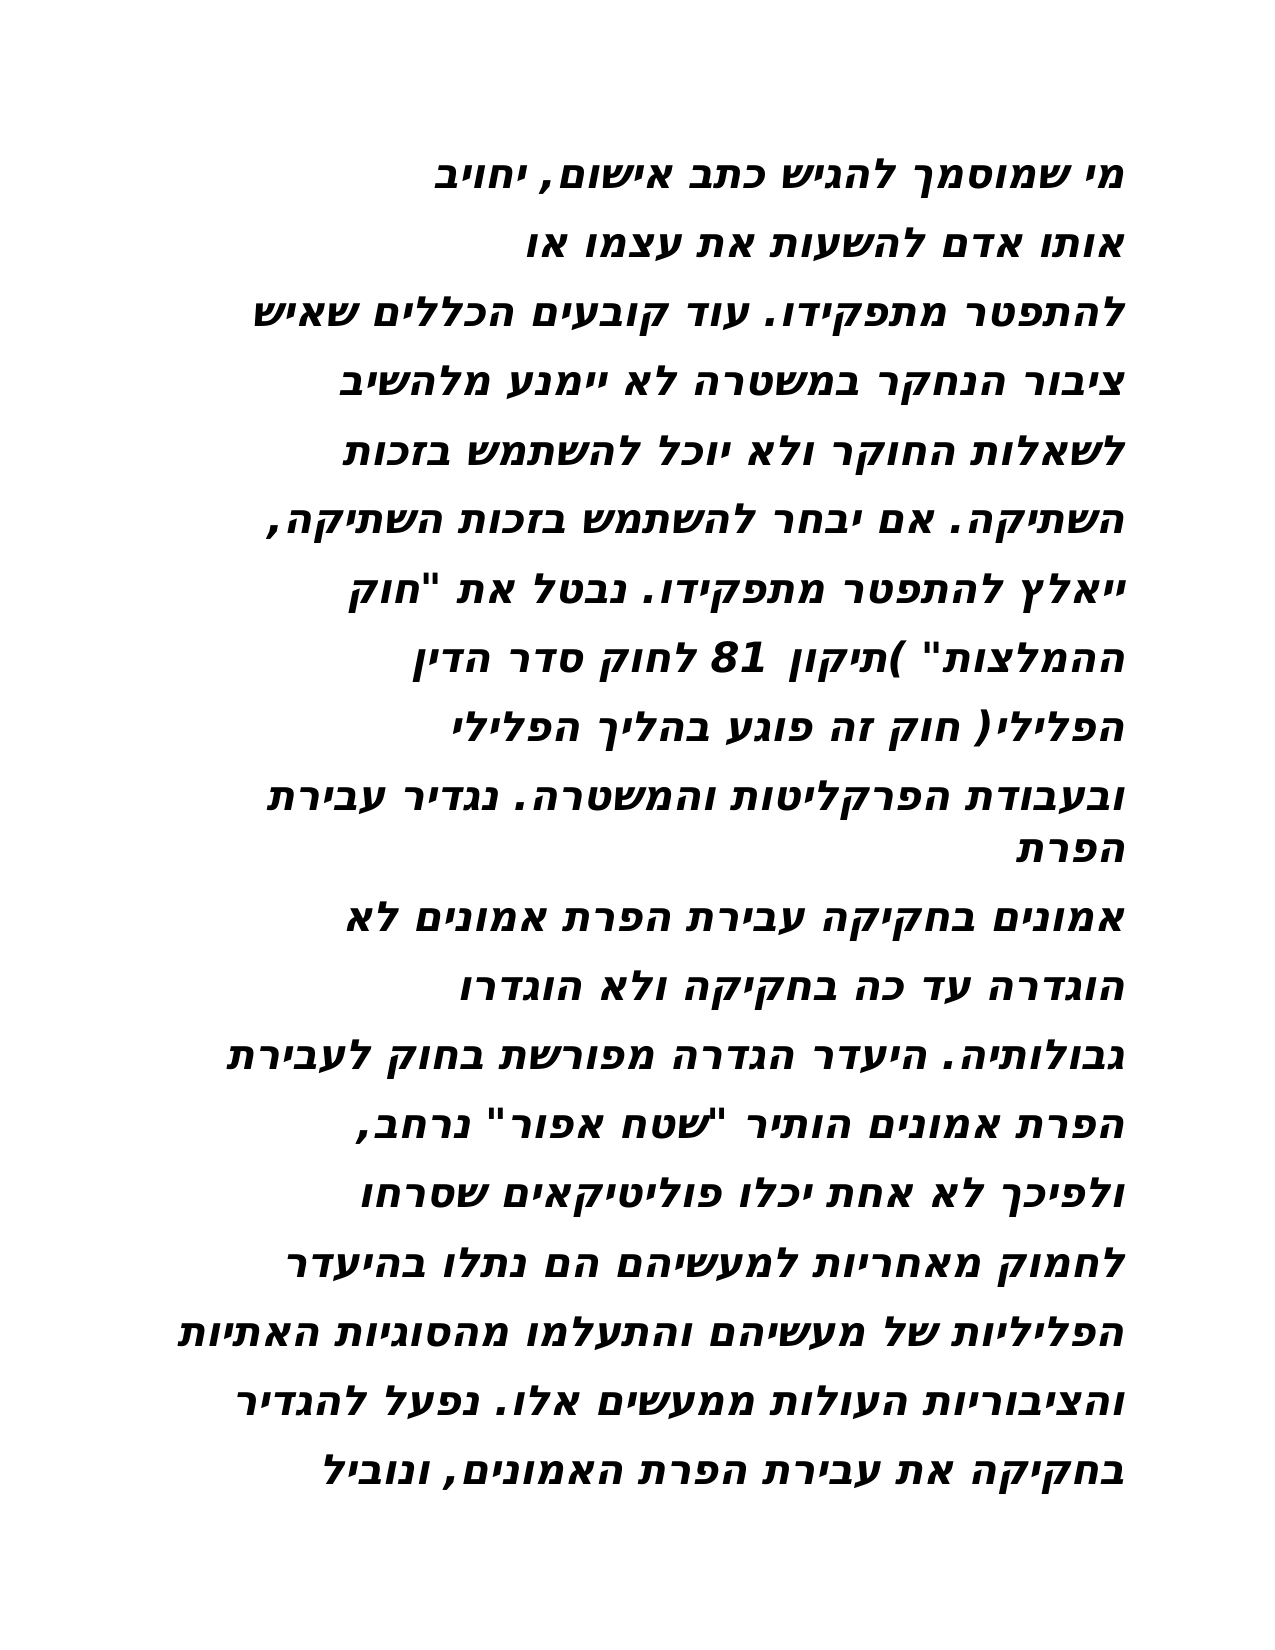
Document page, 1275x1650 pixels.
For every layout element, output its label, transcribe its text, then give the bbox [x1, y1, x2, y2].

text הוגדרה עד כה בחקיקה ולא הוגדרו [150, 962, 1125, 1011]
text בחקיקה את עבירת הפרת האמונים, ונוביל [150, 1446, 1125, 1494]
text והציבוריות העולות ממעשים אלו. נפעל להגדיר [150, 1376, 1125, 1425]
text הפלילי( חוק זה פוגע בהליך הפלילי [150, 702, 1125, 751]
text ציבור הנחקר במשטרה לא יימנע מלהשיב [150, 357, 1125, 406]
text השתיקה. אם יבחר להשתמש בזכות השתיקה, [150, 495, 1125, 544]
text ייאלץ להתפטר מתפקידו. נבטל את "חוק [150, 564, 1125, 613]
text לשאלות החוקר ולא יוכל להשתמש בזכות [150, 426, 1125, 475]
text ולפיכך לא אחת יכלו פוליטיקאים שסרחו [150, 1169, 1125, 1218]
text ההמלצות" )תיקון 81 לחוק סדר הדין [150, 633, 1125, 682]
text אותו אדם להשעות את עצמו או [150, 219, 1125, 268]
text גבולותיה. היעדר הגדרה מפורשת בחוק לעבירת [150, 1031, 1125, 1080]
text אמונים בחקיקה עבירת הפרת אמונים לא [150, 893, 1125, 942]
text להתפטר מתפקידו. עוד קובעים הכללים שאיש [150, 288, 1125, 337]
text ובעבודת הפרקליטות והמשטרה. נגדיר עבירת הפרת [150, 772, 1125, 872]
text הפרת אמונים הותיר "שטח אפור" נרחב, [150, 1100, 1125, 1149]
text הפליליות של מעשיהם והתעלמו מהסוגיות האתיות [150, 1307, 1125, 1356]
text לחמוק מאחריות למעשיהם הם נתלו בהיעדר [150, 1238, 1125, 1287]
text מי שמוסמך להגיש כתב אישום, יחויב [150, 150, 1125, 198]
